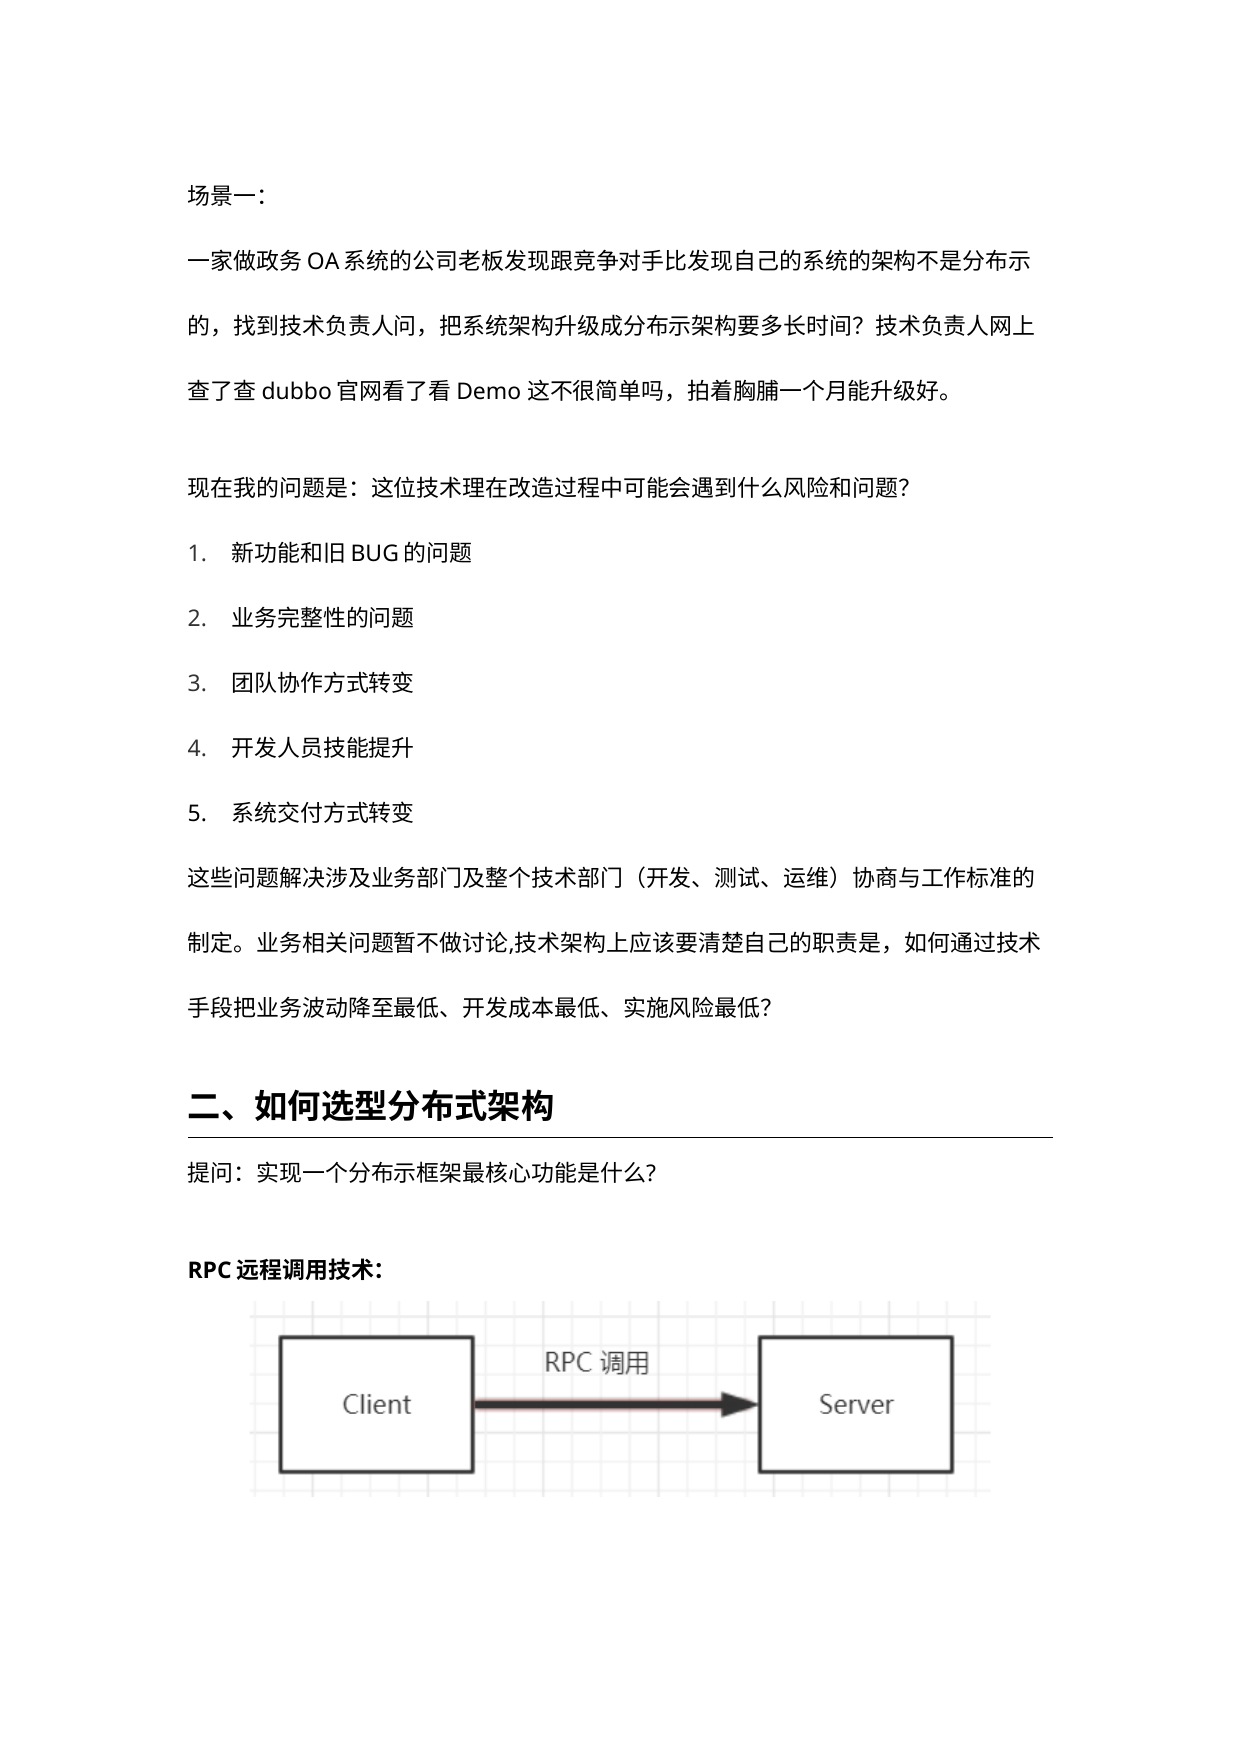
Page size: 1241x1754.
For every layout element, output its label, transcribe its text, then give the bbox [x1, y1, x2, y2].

list 业务完整性的问题 [187, 584, 1053, 649]
text 提问：实现一个分布示框架最核心功能是什么? [187, 1138, 1053, 1203]
text 现在我的问题是：这位技术理在改造过程中可能会遇到什么风险和问题？ [187, 454, 1053, 519]
text 这些问题解决涉及业务部门及整个技术部门（开发、测试、运维）协商与工作标准的制定。业务相关问题暂不做讨论,技术架构上应该要清楚自己的职责是，如何通过技术手段把业务波动降至最低、开发成本最低、实施风险最低？ [187, 844, 1053, 1039]
text 一家做政务OA系统的公司老板发现跟竞争对手比发现自己的系统的架构不是分布示的，找到技术负责人问，把系统架构升级成分布示架构要多长时间？技术负责人网上查了查 dubbo官网看了看 Demo 这不很简单吗，拍着胸脯一个月能升级好。 [187, 227, 1053, 422]
list 开发人员技能提升 [187, 714, 1053, 779]
text RPC远程调用技术： [187, 1236, 1053, 1301]
text 场景一： [187, 162, 1053, 227]
text 二、如何选型分布式架构 [187, 1072, 1053, 1138]
list 新功能和旧BUG的问题 [187, 519, 1053, 584]
picture [249, 1301, 991, 1497]
list 团队协作方式转变 [187, 649, 1053, 714]
list 系统交付方式转变 [187, 779, 1053, 844]
